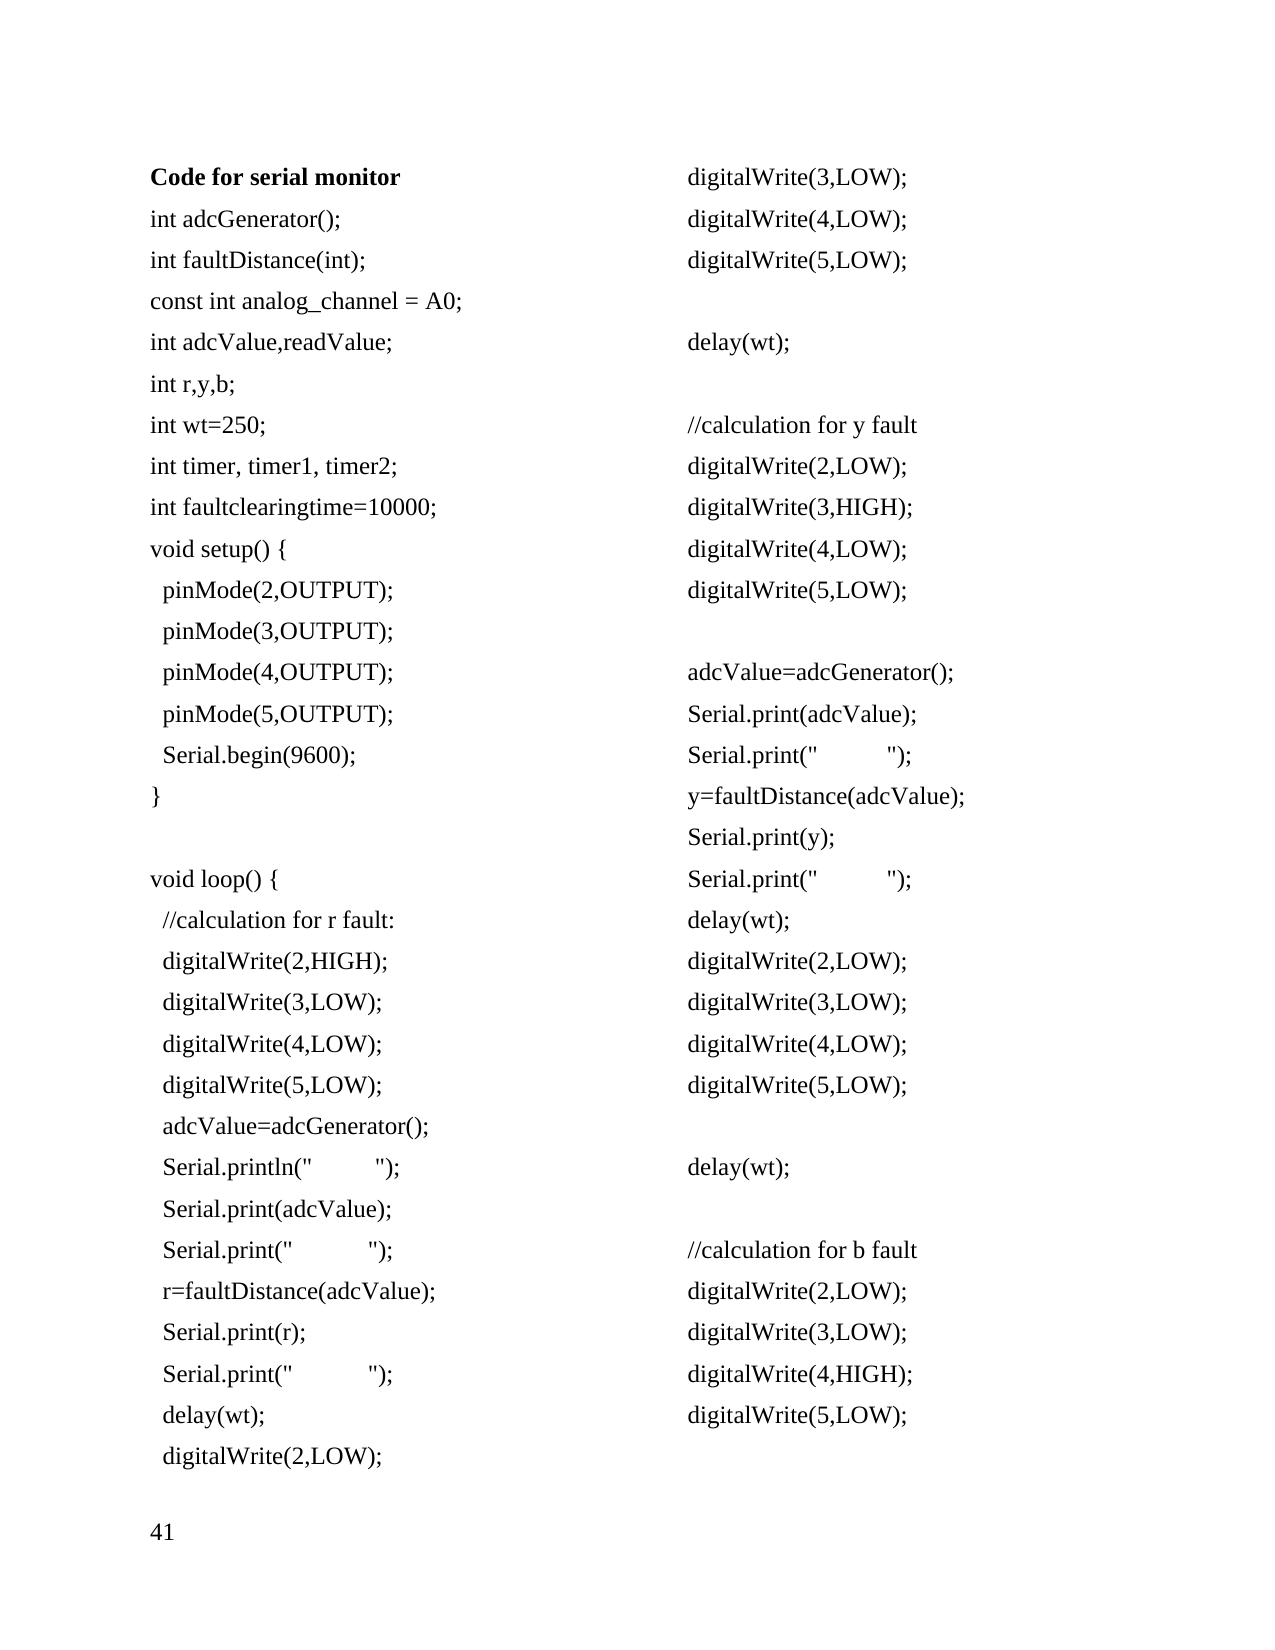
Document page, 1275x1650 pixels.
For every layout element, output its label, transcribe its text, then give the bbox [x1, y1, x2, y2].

text digitalWrite(3,HIGH); [675, 492, 1125, 521]
text Serial.print(adcValue); [675, 699, 1125, 727]
text digitalWrite(2,LOW); [150, 1441, 600, 1470]
text digitalWrite(4,LOW); [150, 1029, 600, 1057]
text int timer, timer1, timer2; [150, 451, 600, 480]
text digitalWrite(5,LOW); [150, 1070, 600, 1099]
text void loop() { [150, 864, 600, 892]
text Serial.print(" "); [150, 1235, 600, 1264]
text pinMode(2,OUTPUT); [150, 575, 600, 604]
text digitalWrite(2,LOW); [675, 946, 1125, 975]
text int faultclearingtime=10000; [150, 492, 600, 521]
text digitalWrite(3,LOW); [675, 162, 1125, 191]
text pinMode(4,OUTPUT); [150, 657, 600, 686]
text Serial.println(" "); [150, 1152, 600, 1181]
text const int analog_channel = A0; [150, 286, 600, 315]
text adcValue=adcGenerator(); [675, 657, 1125, 686]
text Serial.print(" "); [675, 864, 1125, 892]
text digitalWrite(3,LOW); [675, 1317, 1125, 1346]
text Serial.print(y); [675, 822, 1125, 851]
text pinMode(3,OUTPUT); [150, 616, 600, 645]
text //calculation for r fault: [150, 905, 600, 934]
text digitalWrite(5,LOW); [675, 575, 1125, 604]
text digitalWrite(4,HIGH); [675, 1359, 1125, 1387]
text int wt=250; [150, 410, 600, 439]
text digitalWrite(4,LOW); [675, 204, 1125, 232]
text int faultDistance(int); [150, 245, 600, 274]
text digitalWrite(2,LOW); [675, 1276, 1125, 1305]
text digitalWrite(2,LOW); [675, 451, 1125, 480]
text //calculation for y fault [675, 410, 1125, 439]
text delay(wt); [675, 327, 1125, 356]
text digitalWrite(5,LOW); [675, 1400, 1125, 1429]
text //calculation for b fault [675, 1235, 1125, 1264]
text Serial.print(adcValue); [150, 1194, 600, 1222]
text int r,y,b; [150, 369, 600, 397]
text digitalWrite(5,LOW); [675, 1070, 1125, 1099]
text digitalWrite(5,LOW); [675, 245, 1125, 274]
text delay(wt); [150, 1400, 600, 1429]
text delay(wt); [675, 905, 1125, 934]
text int adcGenerator(); [150, 204, 600, 232]
text adcValue=adcGenerator(); [150, 1111, 600, 1140]
text Serial.print(" "); [675, 740, 1125, 769]
subtitle Code for serial monitor [150, 162, 600, 191]
text Serial.print(" "); [150, 1359, 600, 1387]
text void setup() { [150, 534, 600, 562]
text delay(wt); [675, 1152, 1125, 1181]
text Serial.begin(9600); [150, 740, 600, 769]
text digitalWrite(2,HIGH); [150, 946, 600, 975]
text digitalWrite(4,LOW); [675, 534, 1125, 562]
text digitalWrite(3,LOW); [150, 987, 600, 1016]
text pinMode(5,OUTPUT); [150, 699, 600, 727]
text digitalWrite(4,LOW); [675, 1029, 1125, 1057]
text y=faultDistance(adcValue); [675, 781, 1125, 810]
text } [150, 781, 600, 810]
text digitalWrite(3,LOW); [675, 987, 1125, 1016]
text int adcValue,readValue; [150, 327, 600, 356]
text r=faultDistance(adcValue); [150, 1276, 600, 1305]
text Serial.print(r); [150, 1317, 600, 1346]
